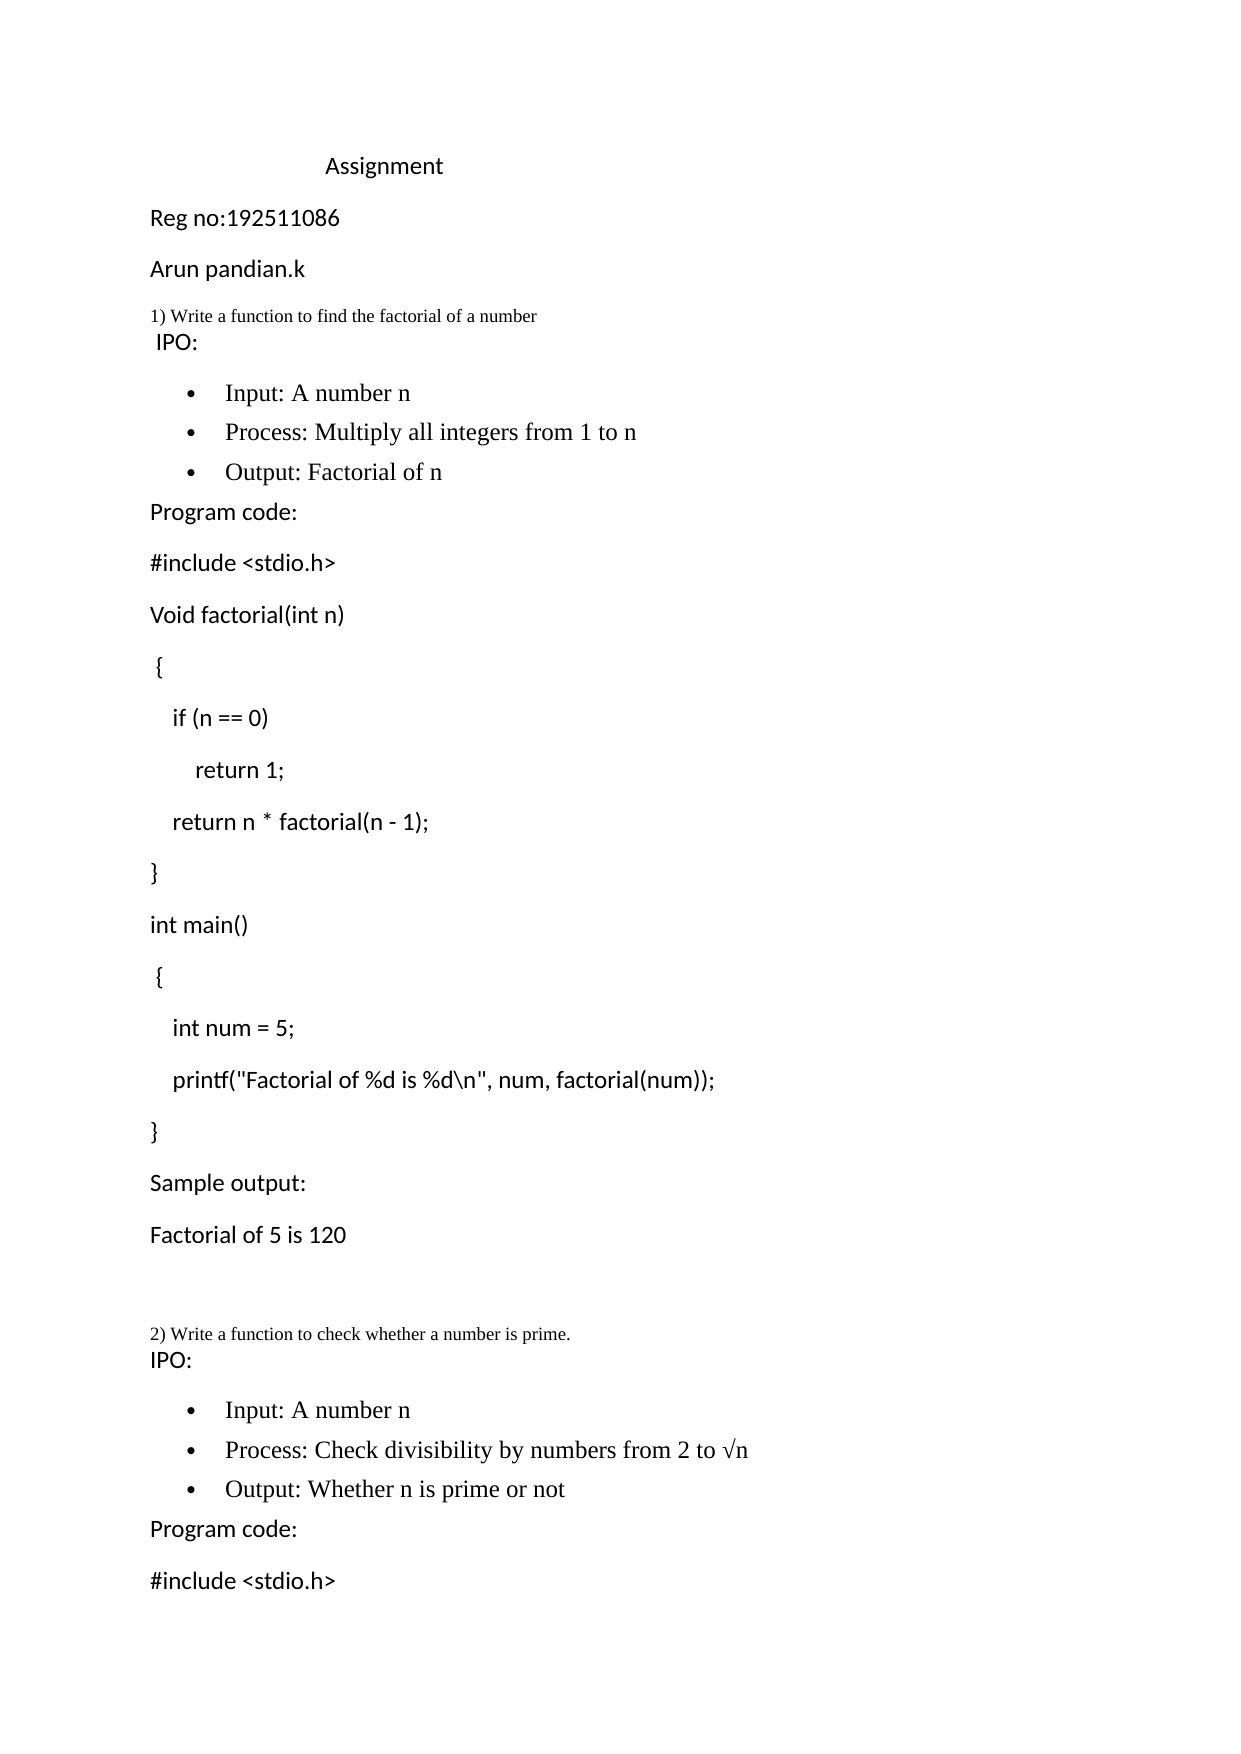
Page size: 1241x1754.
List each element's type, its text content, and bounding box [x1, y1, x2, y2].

text if (n == 0) [150, 702, 1090, 733]
text return n * factorial(n - 1); [150, 806, 1090, 836]
text Program code: [150, 496, 1090, 526]
list Process: Check divisibility by numbers from 2 to √n [187, 1435, 1090, 1463]
text return 1; [150, 754, 1090, 784]
text #include <stdio.h> [150, 547, 1090, 578]
text { [150, 651, 1090, 681]
text int num = 5; [150, 1012, 1090, 1043]
text Assignment [150, 150, 1090, 181]
text } [150, 1116, 1090, 1146]
list Process: Multiply all integers from 1 to n [187, 417, 1090, 446]
text { [150, 961, 1090, 991]
text Arun pandian.k [150, 253, 1090, 284]
text Program code: [150, 1513, 1090, 1544]
list Input: A number n [187, 378, 1090, 407]
text Void factorial(int n) [150, 599, 1090, 629]
list Output: Factorial of n [187, 457, 1090, 485]
text #include <stdio.h> [150, 1565, 1090, 1595]
list Input: A number n [187, 1396, 1090, 1424]
text printf("Factorial of %d is %d\n", num, factorial(num)); [150, 1064, 1090, 1094]
text Reg no:192511086 [150, 202, 1090, 232]
list Output: Whether n is prime or not [187, 1474, 1090, 1503]
text int main() [150, 909, 1090, 939]
text Factorial of 5 is 120 [150, 1219, 1090, 1249]
text 1) Write a function to find the factorial of a number [150, 305, 1090, 327]
text 2) Write a function to check whether a number is prime. [150, 1322, 1090, 1344]
text Sample output: [150, 1167, 1090, 1198]
text } [150, 857, 1090, 888]
text IPO: [150, 327, 1090, 357]
text IPO: [150, 1344, 1090, 1374]
